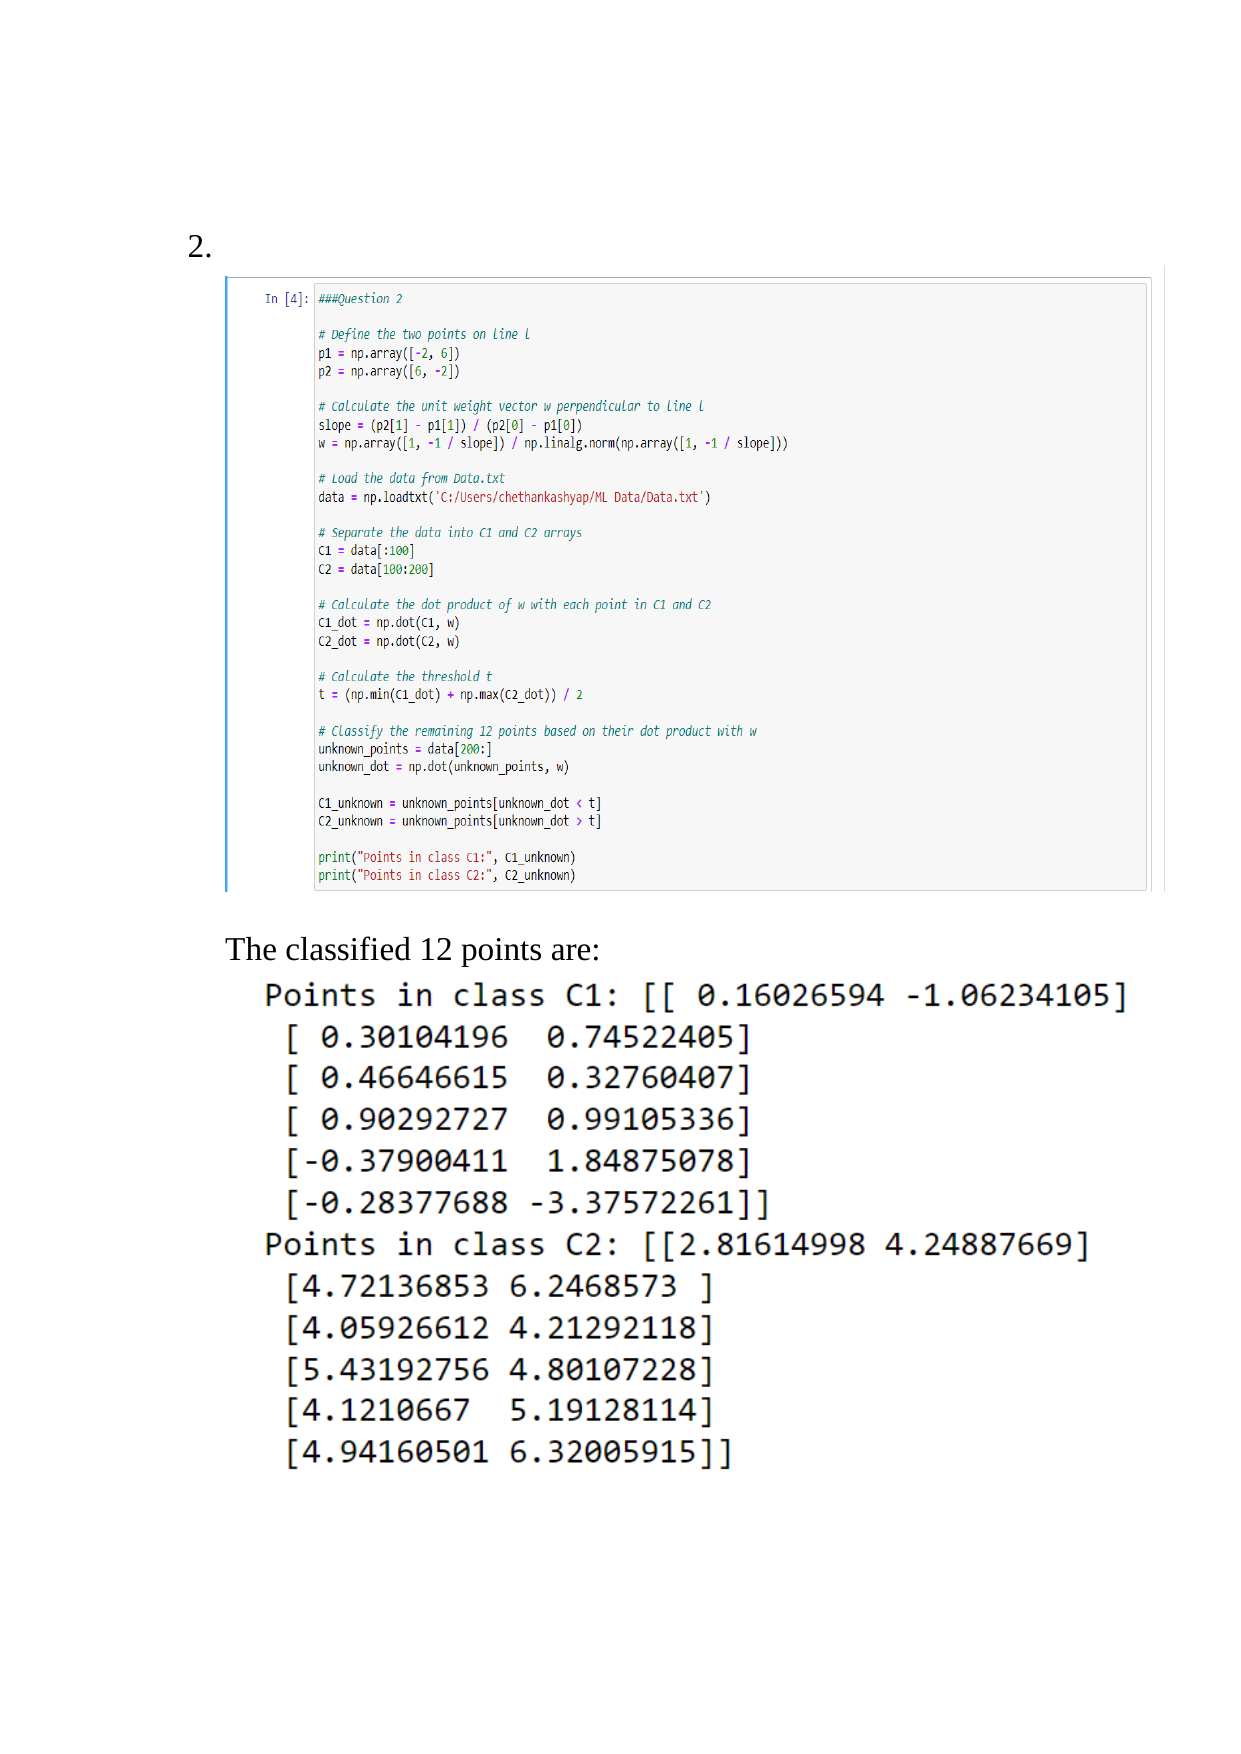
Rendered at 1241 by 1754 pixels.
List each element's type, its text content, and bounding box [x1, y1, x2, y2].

picture [225, 265, 1165, 892]
picture [225, 967, 1166, 1490]
text The classified 12 points are: [225, 929, 1090, 967]
